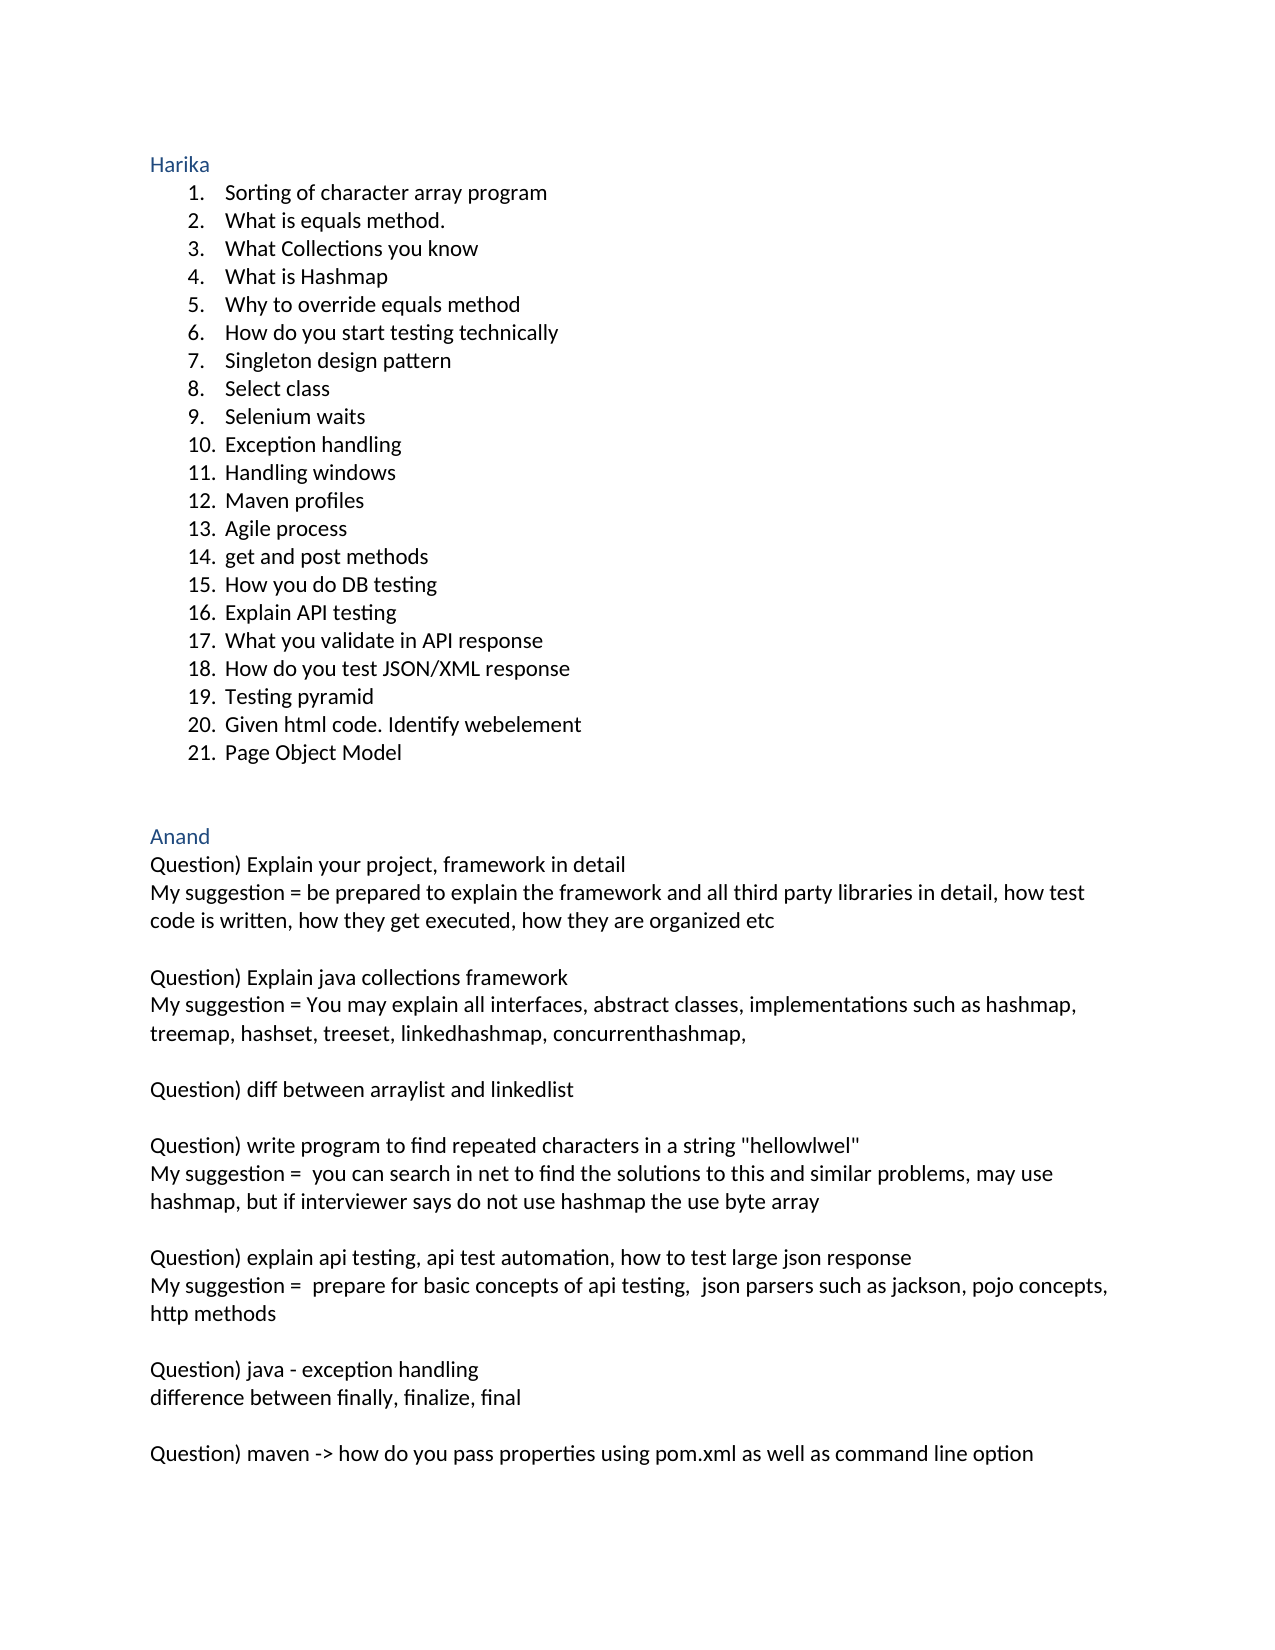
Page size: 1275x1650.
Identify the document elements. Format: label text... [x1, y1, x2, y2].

text My suggestion = prepare for basic concepts of api testing, json parsers such as jackson, pojo concepts, http methods [150, 1271, 1125, 1327]
list How you do DB testing [187, 570, 1125, 598]
list Selenium waits [187, 402, 1125, 430]
list What Collections you know [187, 234, 1125, 262]
list Testing pyramid [187, 682, 1125, 710]
text Question) write program to find repeated characters in a string "hellowlwel" [150, 1131, 1125, 1159]
list How do you start testing technically [187, 318, 1125, 346]
list Exception handling [187, 430, 1125, 458]
list Handling windows [187, 458, 1125, 486]
list Select class [187, 374, 1125, 402]
list What is Hashmap [187, 262, 1125, 290]
text Question) Explain java collections framework [150, 963, 1125, 991]
list How do you test JSON/XML response [187, 654, 1125, 682]
text Question) explain api testing, api test automation, how to test large json response [150, 1243, 1125, 1271]
text My suggestion = you can search in net to find the solutions to this and similar problems, may use hashmap, but if interviewer says do not use hashmap the use byte array [150, 1159, 1125, 1215]
list Agile process [187, 514, 1125, 542]
text difference between finally, finalize, final [150, 1383, 1125, 1411]
list What is equals method. [187, 206, 1125, 234]
text My suggestion = You may explain all interfaces, abstract classes, implementations such as hashmap, treemap, hashset, treeset, linkedhashmap, concurrenthashmap, [150, 991, 1125, 1047]
list Maven profiles [187, 486, 1125, 514]
text Anand [150, 822, 1125, 851]
list Explain API testing [187, 598, 1125, 626]
list Given html code. Identify webelement [187, 710, 1125, 738]
list get and post methods [187, 542, 1125, 570]
text My suggestion = be prepared to explain the framework and all third party libraries in detail, how test code is written, how they get executed, how they are organized etc [150, 878, 1125, 934]
list Page Object Model [187, 738, 1125, 766]
list Sorting of character array program [187, 178, 1125, 206]
list Why to override equals method [187, 290, 1125, 318]
text Question) java - exception handling [150, 1355, 1125, 1383]
text Question) diff between arraylist and linkedlist [150, 1075, 1125, 1103]
list Singleton design pattern [187, 346, 1125, 374]
list What you validate in API response [187, 626, 1125, 654]
text Harika [150, 150, 1125, 178]
text Question) maven -> how do you pass properties using pom.xml as well as command line option [150, 1439, 1125, 1467]
text Question) Explain your project, framework in detail [150, 851, 1125, 878]
